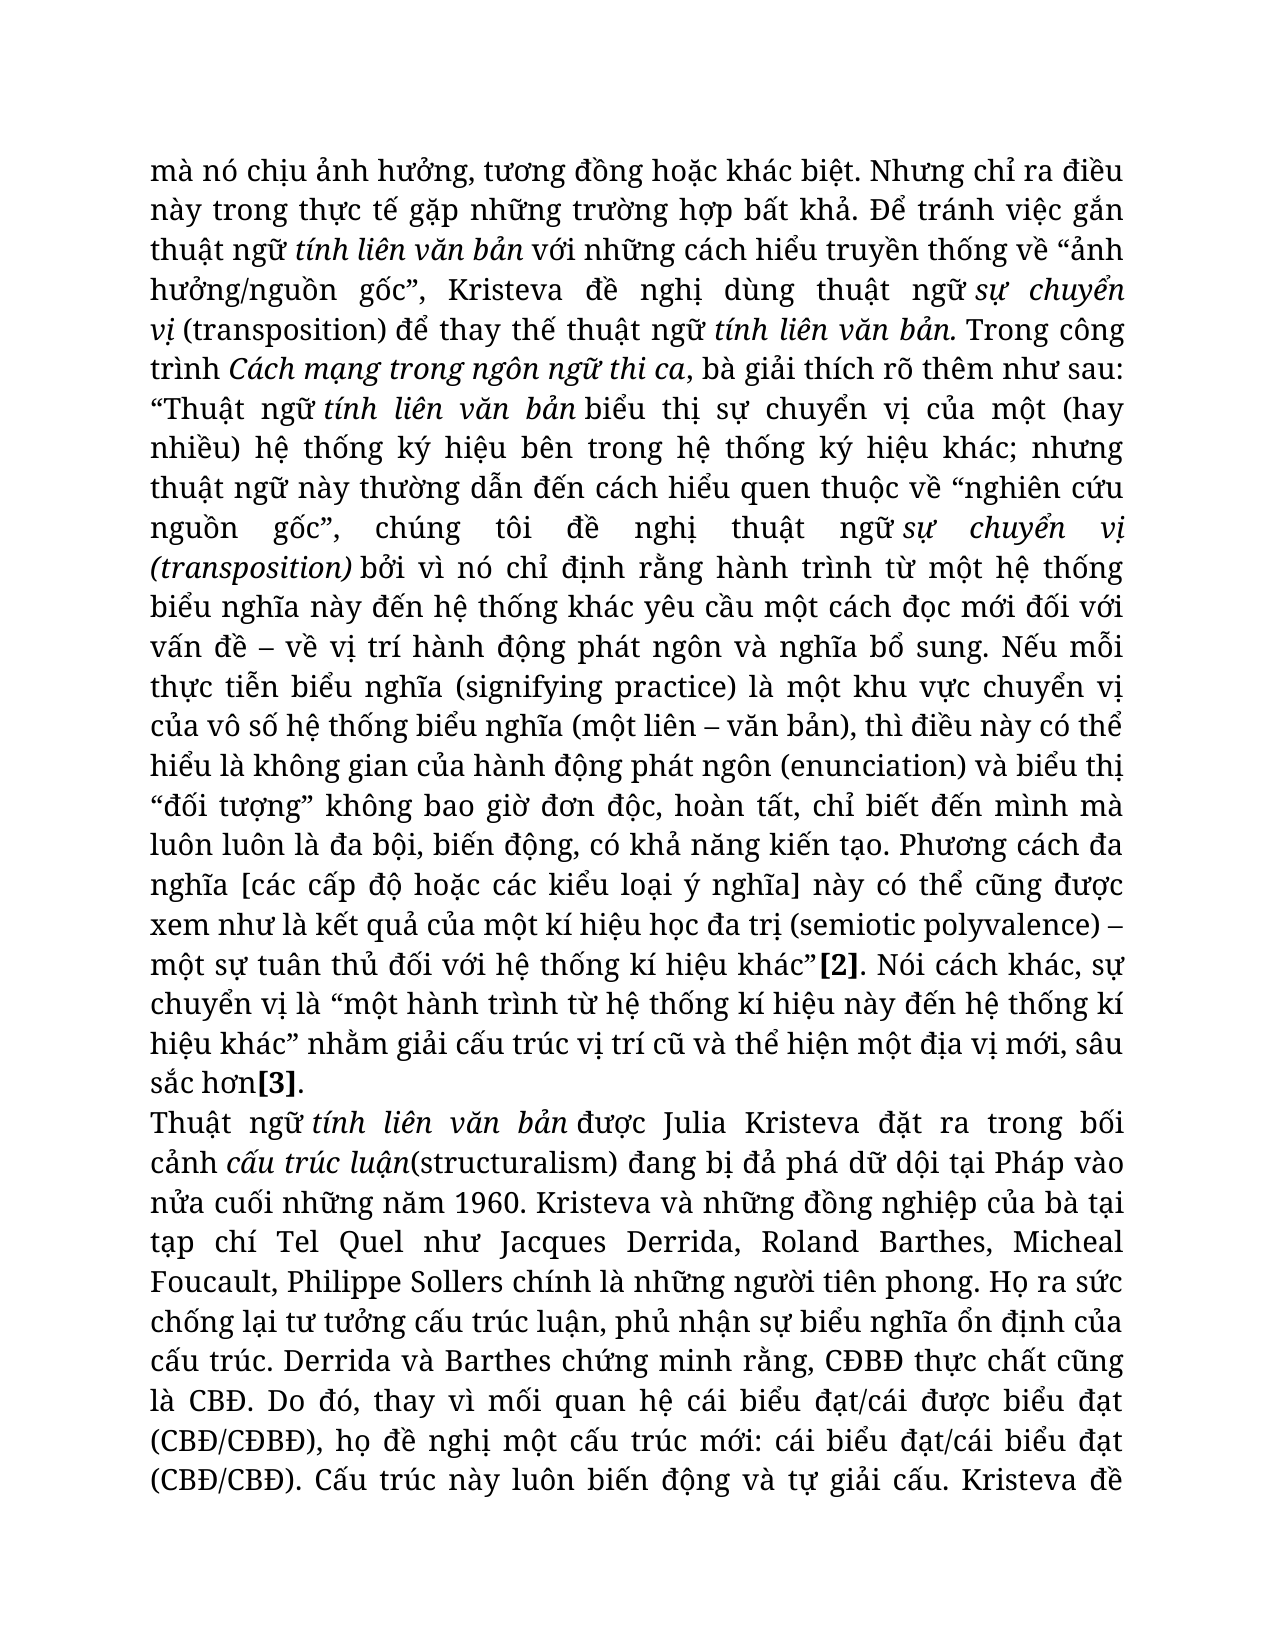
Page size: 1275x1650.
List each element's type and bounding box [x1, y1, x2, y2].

text [150, 150, 1125, 1102]
text [150, 1102, 1125, 1499]
